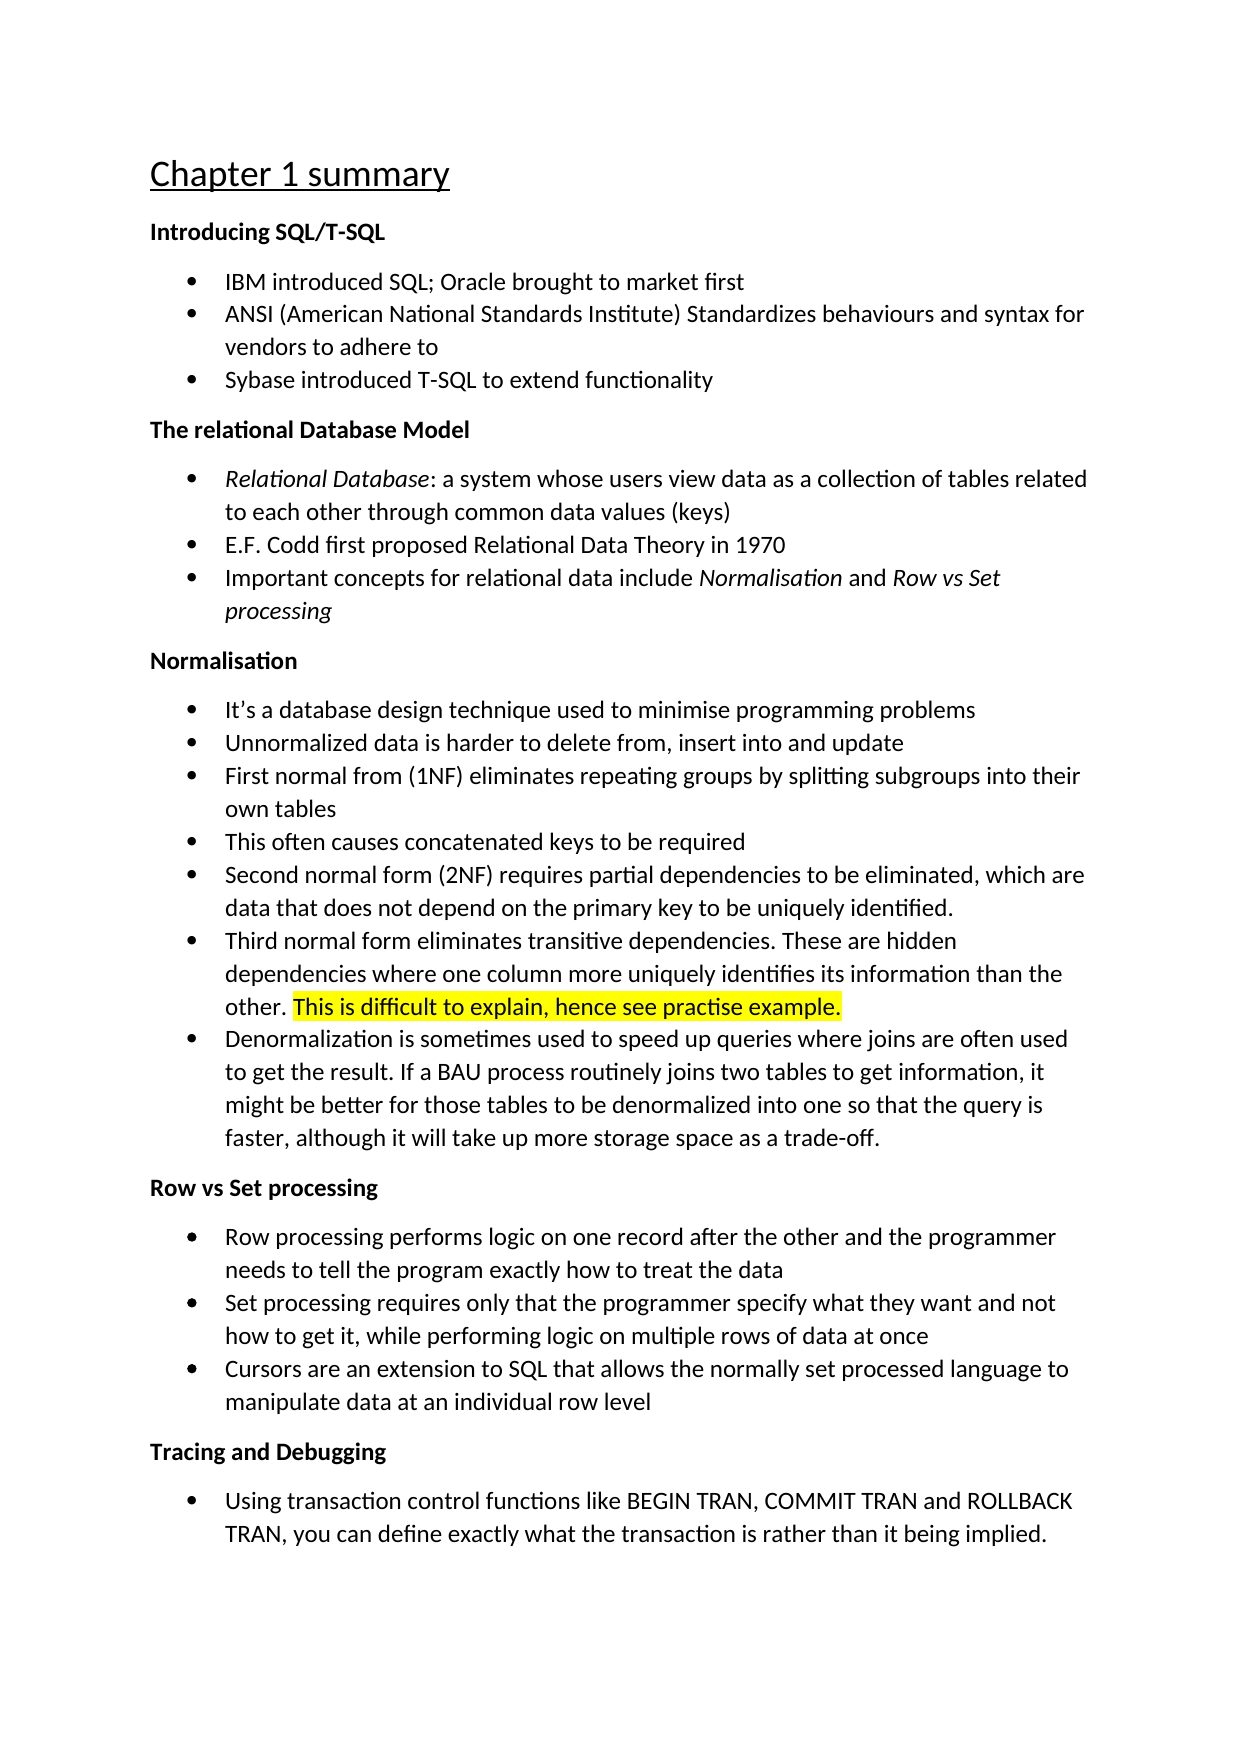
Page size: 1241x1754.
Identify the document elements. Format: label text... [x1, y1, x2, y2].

list It’s a database design technique used to minimise programming problems [187, 694, 1090, 725]
text The relational Database Model [150, 414, 1090, 444]
list Set processing requires only that the programmer specify what they want and not how to get it, while performing logic on multiple rows of data at once [187, 1287, 1090, 1351]
list Unnormalized data is harder to delete from, insert into and update [187, 727, 1090, 758]
list E.F. Codd first proposed Relational Data Theory in 1970 [187, 529, 1090, 560]
list Row processing performs logic on one record after the other and the programmer needs to tell the program exactly how to treat the data [187, 1222, 1090, 1285]
list Denormalization is sometimes used to speed up queries where joins are often used to get the result. If a BAU process routinely joins two tables to get information, it might be better for those tables to be denormalized into one so that the query is faster, although it will take up more storage space as a trade-off. [187, 1024, 1090, 1153]
list First normal from (1NF) eliminates repeating groups by splitting subgroups into their own tables [187, 760, 1090, 824]
list ANSI (American National Standards Institute) Standardizes behaviours and syntax for vendors to adhere to [187, 299, 1090, 362]
list This often causes concatenated keys to be required [187, 826, 1090, 857]
list Using transaction control functions like BEGIN TRAN, COMMIT TRAN and ROLLBACK TRAN, you can define exactly what the transaction is rather than it being implied. [187, 1485, 1090, 1549]
list Sybase introduced T-SQL to extend functionality [187, 364, 1090, 395]
list Cursors are an extension to SQL that allows the normally set processed language to manipulate data at an individual row level [187, 1353, 1090, 1417]
list Third normal form eliminates transitive dependencies. These are hidden dependencies where one column more uniquely identifies its information than the other. This is difficult to explain, hence see practise example. [187, 925, 1090, 1021]
list Important concepts for relational data include Normalisation and Row vs Set processing [187, 562, 1090, 626]
list Relational Database: a system whose users view data as a collection of tables related to each other through common data values (keys) [187, 464, 1090, 527]
text Normalisation [150, 645, 1090, 675]
text Chapter 1 summary [150, 150, 1090, 196]
list IBM introduced SQL; Oracle brought to market first [187, 266, 1090, 296]
text Row vs Set processing [150, 1172, 1090, 1202]
text Tracing and Debugging [150, 1436, 1090, 1466]
text Introducing SQL/T-SQL [150, 216, 1090, 247]
list Second normal form (2NF) requires partial dependencies to be eliminated, which are data that does not depend on the primary key to be uniquely identified. [187, 859, 1090, 922]
